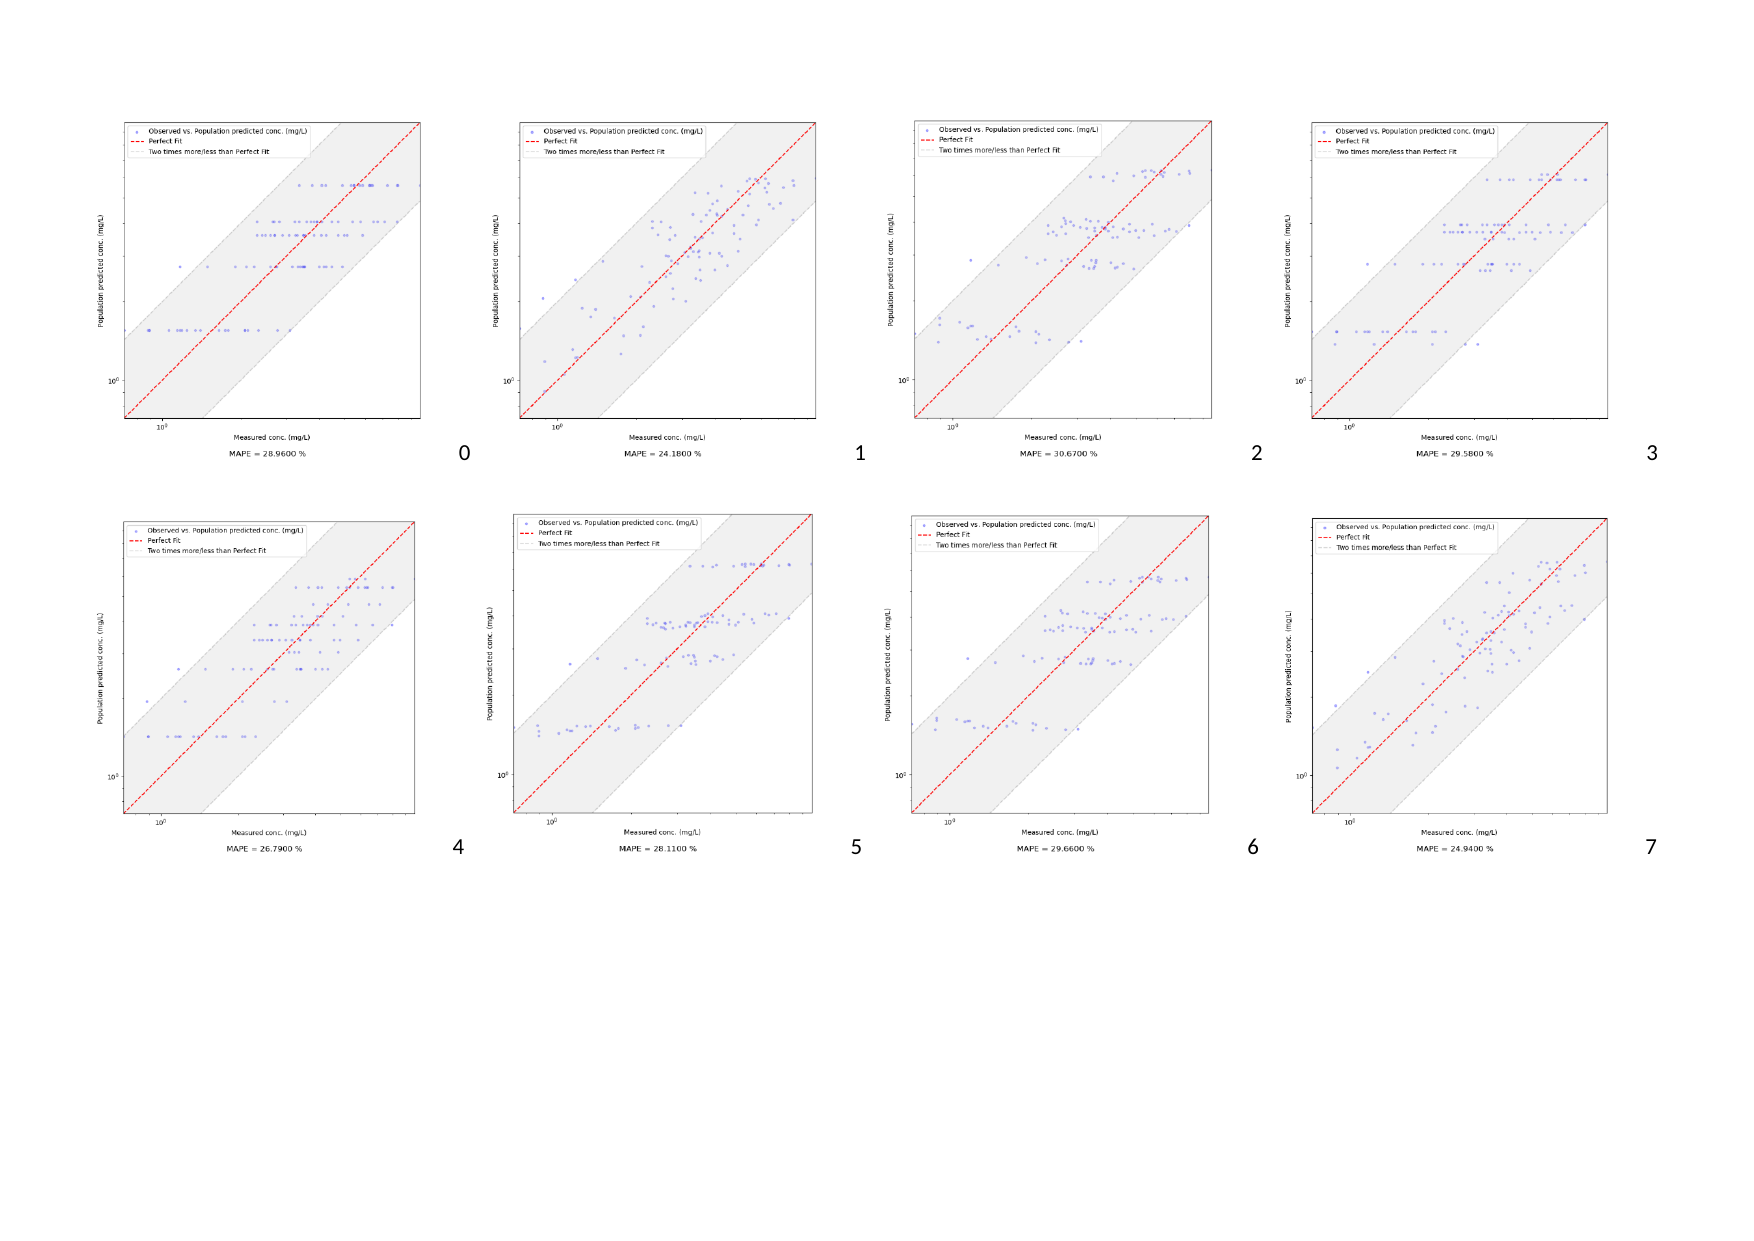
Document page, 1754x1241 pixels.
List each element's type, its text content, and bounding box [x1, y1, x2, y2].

picture [865, 75, 1251, 460]
picture [75, 476, 453, 855]
picture [1263, 472, 1646, 855]
picture [75, 76, 459, 460]
picture [470, 76, 855, 460]
picture [1262, 76, 1647, 460]
picture [464, 467, 851, 855]
picture [862, 469, 1248, 855]
